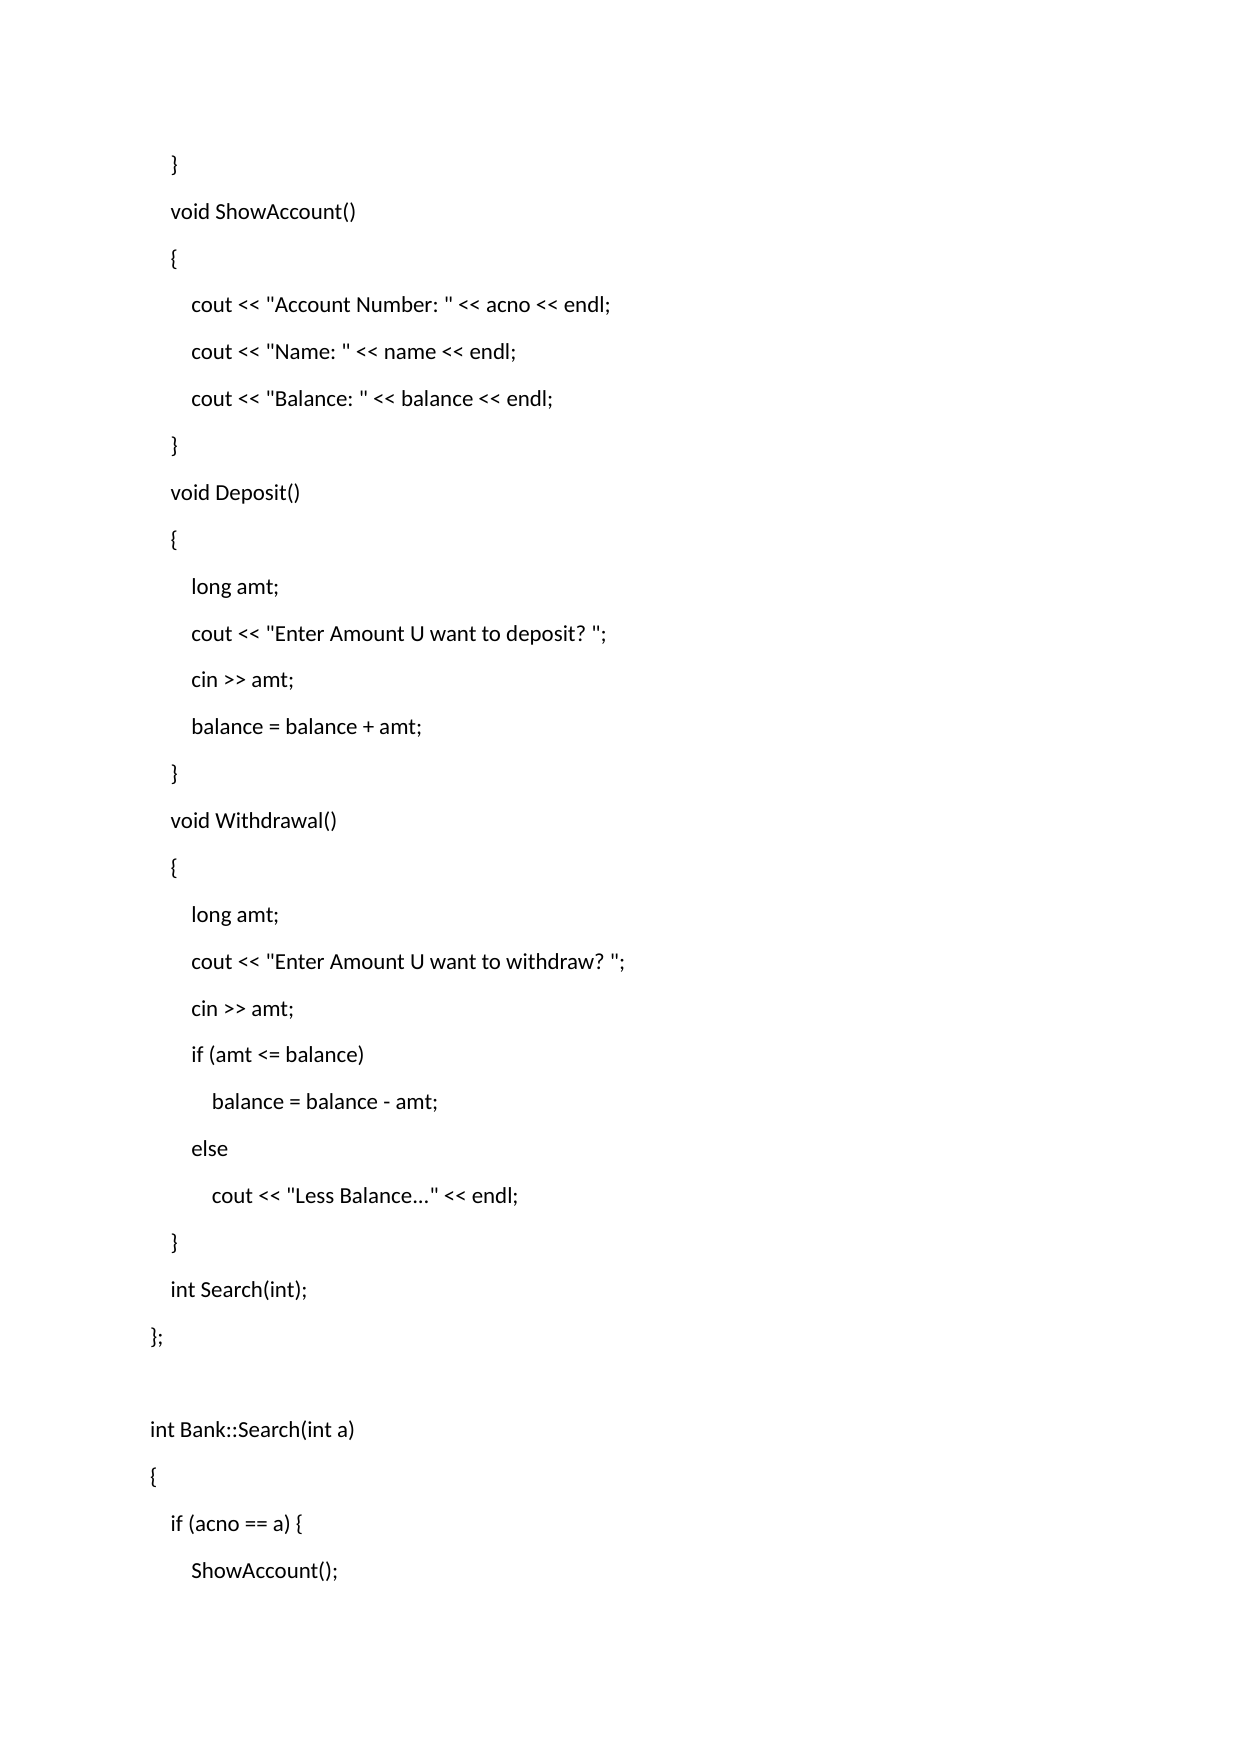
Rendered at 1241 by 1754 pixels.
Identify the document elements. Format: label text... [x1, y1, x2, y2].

text cout << "Enter Amount U want to withdraw? "; [150, 947, 1090, 975]
text } [150, 150, 1090, 178]
text void ShowAccount() [150, 197, 1090, 225]
text int Search(int); [150, 1275, 1090, 1303]
text } [150, 1228, 1090, 1256]
text long amt; [150, 900, 1090, 928]
text } [150, 759, 1090, 787]
text cout << "Less Balance..." << endl; [150, 1181, 1090, 1209]
text balance = balance + amt; [150, 712, 1090, 741]
text void Withdrawal() [150, 806, 1090, 834]
text cout << "Account Number: " << acno << endl; [150, 291, 1090, 319]
text { [150, 853, 1090, 881]
text { [150, 244, 1090, 272]
text if (acno == a) { [150, 1509, 1090, 1537]
text void Deposit() [150, 478, 1090, 506]
text cout << "Balance: " << balance << endl; [150, 384, 1090, 412]
text else [150, 1134, 1090, 1162]
text int Bank::Search(int a) [150, 1416, 1090, 1444]
text cin >> amt; [150, 994, 1090, 1022]
text balance = balance - amt; [150, 1087, 1090, 1116]
text cout << "Enter Amount U want to deposit? "; [150, 619, 1090, 647]
text cin >> amt; [150, 666, 1090, 694]
text { [150, 1462, 1090, 1491]
text }; [150, 1322, 1090, 1350]
text cout << "Name: " << name << endl; [150, 337, 1090, 366]
text } [150, 431, 1090, 459]
text long amt; [150, 572, 1090, 600]
text { [150, 525, 1090, 553]
text ShowAccount(); [150, 1556, 1090, 1584]
text if (amt <= balance) [150, 1041, 1090, 1069]
